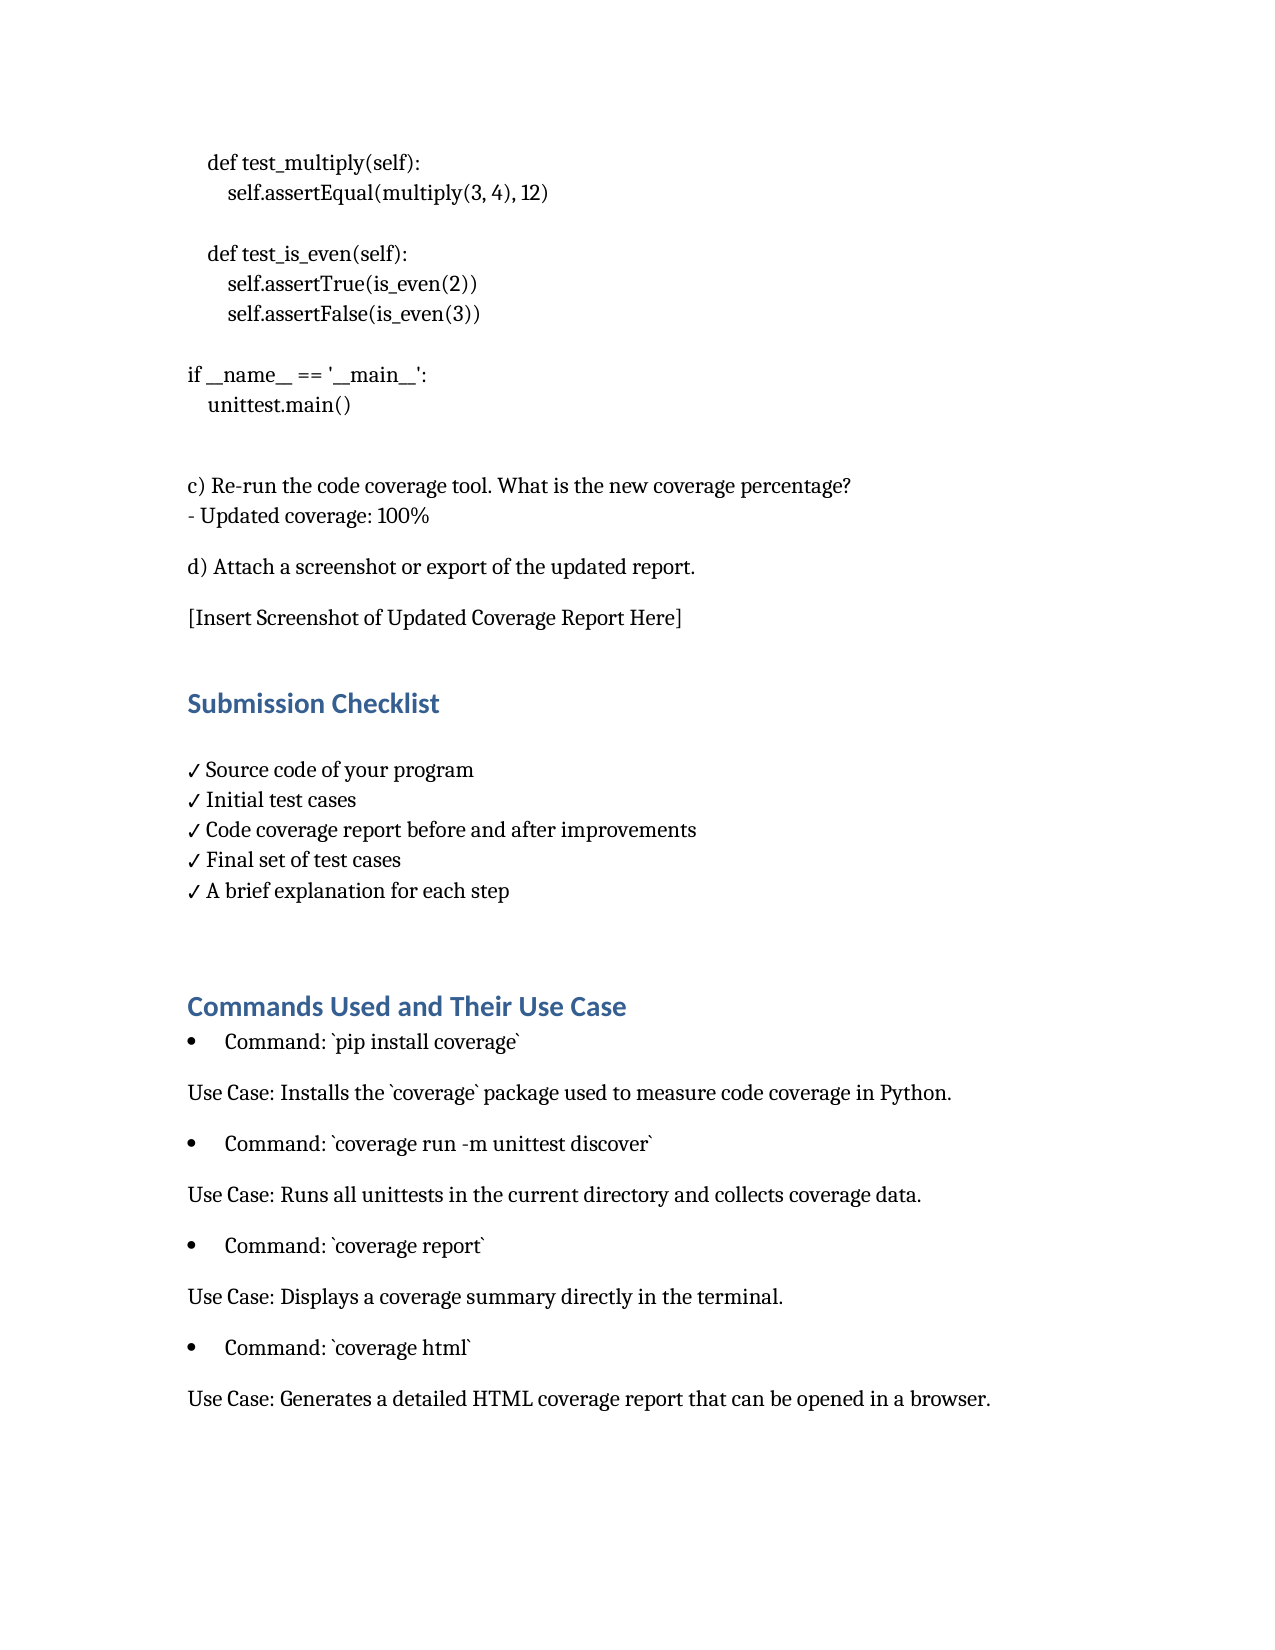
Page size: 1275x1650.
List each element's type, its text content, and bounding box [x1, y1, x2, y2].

text Use Case: Installs the `coverage` package used to measure code coverage in Python. [187, 1080, 1087, 1106]
list Command: `pip install coverage` [187, 1029, 1087, 1055]
text c) Re-run the code coverage tool. What is the new coverage percentage? - Updated coverage: 100% [187, 473, 1087, 529]
text Use Case: Displays a coverage summary directly in the terminal. [187, 1284, 1087, 1310]
text [Insert Screenshot of Updated Coverage Report Here] [187, 605, 1087, 632]
text ✔ Source code of your program ✔ Initial test cases ✔ Code coverage report before and after improvements ✔ Final set of test cases ✔ A brief explanation for each step [187, 726, 1087, 934]
text Use Case: Generates a detailed HTML coverage report that can be opened in a browser. [187, 1386, 1087, 1412]
text Use Case: Runs all unittests in the current directory and collects coverage data. [187, 1182, 1087, 1208]
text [187, 150, 1087, 448]
list Command: `coverage report` [187, 1233, 1087, 1259]
text d) Attach a screenshot or export of the updated report. [187, 554, 1087, 581]
list Command: `coverage html` [187, 1335, 1087, 1361]
list Command: `coverage run -m unittest discover` [187, 1131, 1087, 1157]
subtitle Commands Used and Their Use Case [187, 988, 1087, 1023]
subtitle Submission Checklist [187, 685, 1087, 721]
